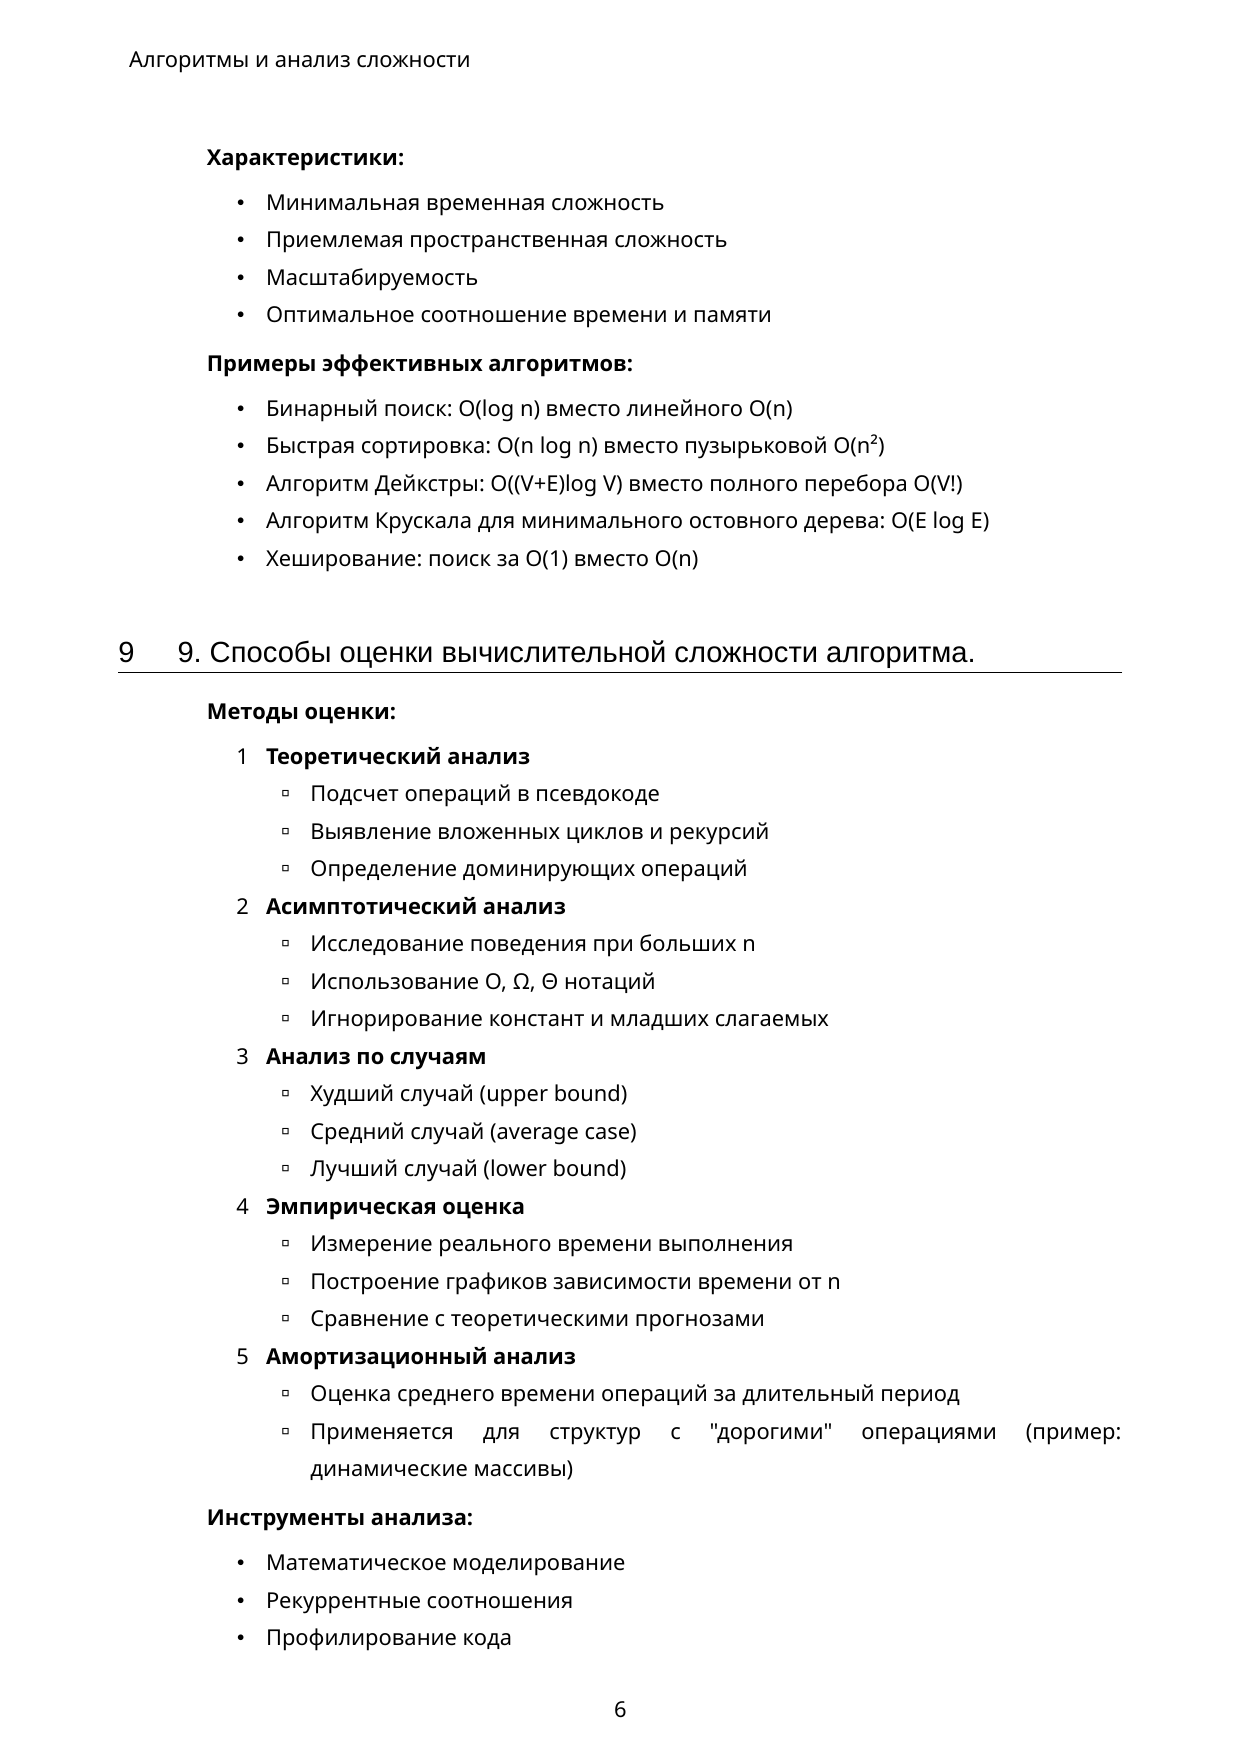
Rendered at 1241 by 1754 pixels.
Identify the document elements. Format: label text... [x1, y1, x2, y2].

list Эмпирическая оценка [236, 1187, 1122, 1224]
list Применяется для структур с "дорогими" операциями (пример: динамические массивы) [281, 1412, 1122, 1487]
list Теоретический анализ [236, 737, 1122, 774]
list Масштабируемость [237, 258, 1122, 295]
list Алгоритм Крускала для минимального остовного дерева: O(E log E) [237, 501, 1122, 539]
text Инструменты анализа: [207, 1498, 1122, 1536]
list Оптимальное соотношение времени и памяти [237, 295, 1122, 333]
list Исследование поведения при больших n [281, 924, 1122, 962]
text Методы оценки: [207, 692, 1122, 729]
list Хеширование: поиск за O(1) вместо O(n) [237, 539, 1122, 576]
text Примеры эффективных алгоритмов: [207, 344, 1122, 381]
list Построение графиков зависимости времени от n [281, 1262, 1122, 1299]
text Характеристики: [207, 138, 1122, 175]
list Сравнение с теоретическими прогнозами [281, 1299, 1122, 1337]
list Анализ по случаям [236, 1037, 1122, 1074]
list Быстрая сортировка: O(n log n) вместо пузырьковой O(n²) [237, 426, 1122, 464]
list Лучший случай (lower bound) [281, 1149, 1122, 1187]
list Математическое моделирование [237, 1543, 1122, 1581]
list Профилирование кода [237, 1618, 1122, 1656]
list Выявление вложенных циклов и рекурсий [281, 812, 1122, 849]
list Приемлемая пространственная сложность [237, 220, 1122, 258]
list Средний случай (average case) [281, 1112, 1122, 1149]
list Рекуррентные соотношения [237, 1581, 1122, 1618]
list Асимптотический анализ [236, 887, 1122, 924]
list Оценка среднего времени операций за длительный период [281, 1374, 1122, 1412]
list Минимальная временная сложность [237, 183, 1122, 220]
list Худший случай (upper bound) [281, 1074, 1122, 1112]
text 9. Способы оценки вычислительной сложности алгоритма. [118, 633, 1122, 672]
list Использование O, Ω, Θ нотаций [281, 962, 1122, 999]
list Измерение реального времени выполнения [281, 1224, 1122, 1262]
list Игнорирование констант и младших слагаемых [281, 999, 1122, 1037]
list Подсчет операций в псевдокоде [281, 774, 1122, 812]
list Определение доминирующих операций [281, 849, 1122, 887]
list Алгоритм Дейкстры: O((V+E)log V) вместо полного перебора O(V!) [237, 464, 1122, 501]
list Бинарный поиск: O(log n) вместо линейного O(n) [237, 389, 1122, 426]
list Амортизационный анализ [236, 1337, 1122, 1374]
